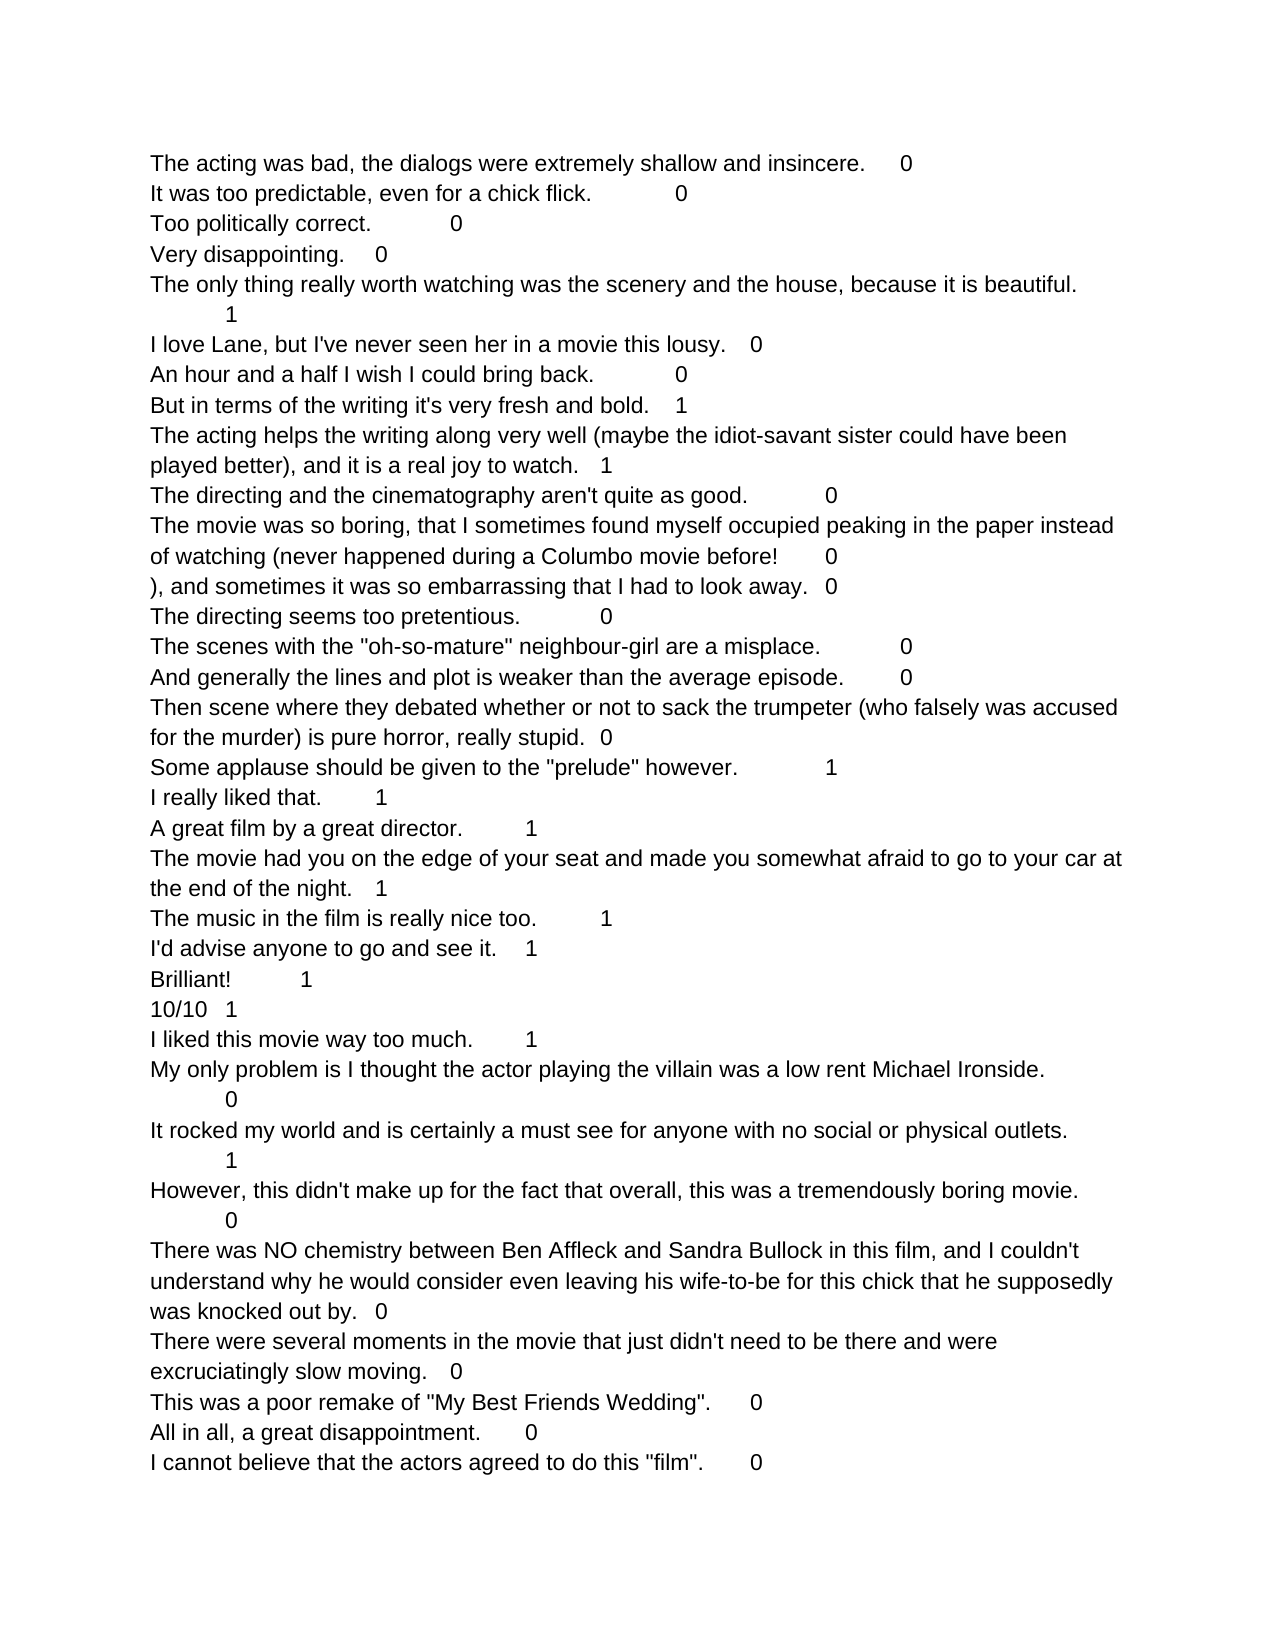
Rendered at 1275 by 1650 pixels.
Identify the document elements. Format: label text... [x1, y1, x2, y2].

text Brilliant! 1 [150, 966, 1125, 992]
text The music in the film is really nice too. 1 [150, 905, 1125, 932]
text I liked this movie way too much. 1 [150, 1026, 1125, 1052]
text ), and sometimes it was so embarrassing that I had to look away. 0 [150, 573, 1125, 599]
text And generally the lines and plot is weaker than the average episode. 0 [150, 663, 1125, 690]
text Then scene where they debated whether or not to sack the trumpeter (who falsely was accused for the murder) is pure horror, really stupid. 0 [150, 694, 1125, 750]
text The acting was bad, the dialogs were extremely shallow and insincere. 0 [150, 150, 1125, 176]
text But in terms of the writing it's very fresh and bold. 1 [150, 392, 1125, 418]
text Too politically correct. 0 [150, 210, 1125, 237]
text I really liked that. 1 [150, 784, 1125, 811]
text The only thing really worth watching was the scenery and the house, because it is beautiful. 1 [150, 271, 1125, 327]
text Some applause should be given to the "prelude" however. 1 [150, 754, 1125, 781]
text This was a poor remake of "My Best Friends Wedding". 0 [150, 1388, 1125, 1415]
text The directing and the cinematography aren't quite as good. 0 [150, 482, 1125, 509]
text A great film by a great director. 1 [150, 814, 1125, 841]
text All in all, a great disappointment. 0 [150, 1419, 1125, 1445]
text The scenes with the "oh-so-mature" neighbour-girl are a misplace. 0 [150, 633, 1125, 660]
text However, this didn't make up for the fact that overall, this was a tremendously boring movie. 0 [150, 1177, 1125, 1234]
text There was NO chemistry between Ben Affleck and Sandra Bullock in this film, and I couldn't understand why he would consider even leaving his wife-to-be for this chick that he supposedly was knocked out by. 0 [150, 1237, 1125, 1324]
text I cannot believe that the actors agreed to do this "film". 0 [150, 1449, 1125, 1475]
text It was too predictable, even for a chick flick. 0 [150, 180, 1125, 207]
text An hour and a half I wish I could bring back. 0 [150, 361, 1125, 388]
text My only problem is I thought the actor playing the villain was a low rent Michael Ironside. 0 [150, 1056, 1125, 1113]
text There were several moments in the movie that just didn't need to be there and were excruciatingly slow moving. 0 [150, 1328, 1125, 1385]
text The acting helps the writing along very well (maybe the idiot-savant sister could have been played better), and it is a real joy to watch. 1 [150, 422, 1125, 478]
text It rocked my world and is certainly a must see for anyone with no social or physical outlets. 1 [150, 1117, 1125, 1173]
text Very disappointing. 0 [150, 241, 1125, 267]
text The movie was so boring, that I sometimes found myself occupied peaking in the paper instead of watching (never happened during a Columbo movie before! 0 [150, 512, 1125, 569]
text 10/10 1 [150, 996, 1125, 1022]
text I love Lane, but I've never seen her in a movie this lousy. 0 [150, 331, 1125, 358]
text I'd advise anyone to go and see it. 1 [150, 935, 1125, 962]
text The directing seems too pretentious. 0 [150, 603, 1125, 629]
text The movie had you on the edge of your seat and made you somewhat afraid to go to your car at the end of the night. 1 [150, 845, 1125, 901]
